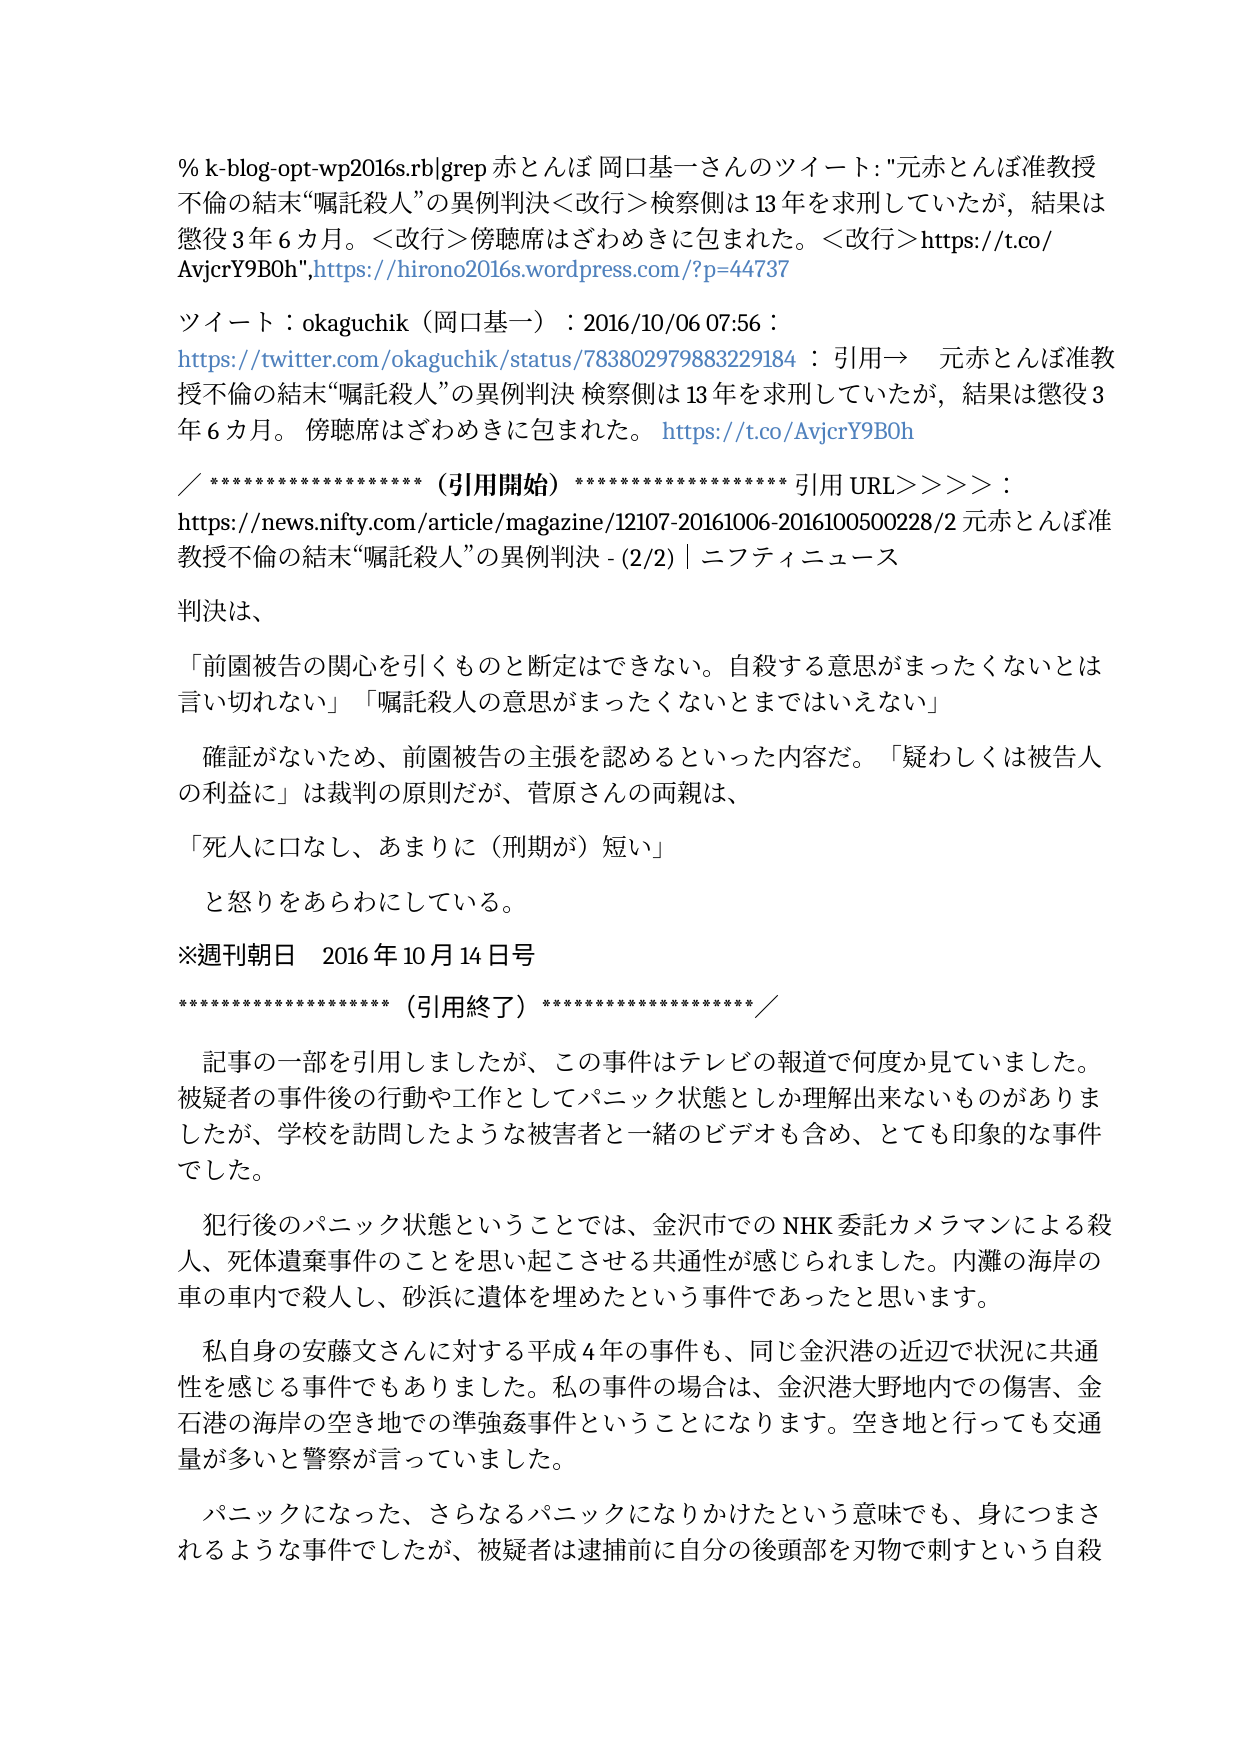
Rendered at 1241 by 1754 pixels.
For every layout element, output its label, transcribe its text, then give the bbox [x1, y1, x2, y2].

text 犯行後のパニック状態ということでは、金沢市でのNHK委託カメラマンによる殺人、死体遺棄事件のことを思い起こさせる共通性が感じられました。内灘の海岸の車の車内で殺人し、砂浜に遺体を埋めたという事件であったと思います。 [177, 1205, 1116, 1313]
text ／ *******************（引用開始）******************* 引用URL＞＞＞＞：https://news.nifty.com/article/magazine/12107-20161006-2016100500228/2 元赤とんぼ准教授不倫の結末“嘱託殺人”の異例判決 - (2/2)｜ニフティニュース [177, 465, 1116, 573]
text 確証がないため、前園被告の主張を認めるといった内容だ。「疑わしくは被告人の利益に」は裁判の原則だが、菅原さんの両親は、 [177, 737, 1116, 809]
text % k-blog-opt-wp2016s.rb|grep 赤とんぼ 岡口基一さんのツイート: "元赤とんぼ准教授不倫の結末“嘱託殺人”の異例判決＜改行＞検察側は13年を求刑していたが，結果は懲役3年6カ月。＜改行＞傍聴席はざわめきに包まれた。＜改行＞https://t.co/AvjcrY9B0h",https://hirono2016s.wordpress.com/?p=44737 [177, 148, 1116, 284]
text 記事の一部を引用しましたが、この事件はテレビの報道で何度か見ていました。被疑者の事件後の行動や工作としてパニック状態としか理解出来ないものがありましたが、学校を訪問したような被害者と一緒のビデオも含め、とても印象的な事件でした。 [177, 1043, 1116, 1187]
text と怒りをあらわにしている。 [177, 883, 1116, 918]
text ※週刊朝日 2016年10月14日号 [177, 937, 1116, 971]
text ********************（引用終了）********************／ [177, 990, 1116, 1024]
text パニックになった、さらなるパニックになりかけたという意味でも、身につまされるような事件でしたが、被疑者は逮捕前に自分の後頭部を刃物で刺すという自殺未遂を行っており、その後の裁判での言動は報道で見る限り、正気とは思えないものでした。 [177, 1494, 1116, 1566]
text 「前園被告の関心を引くものと断定はできない。自殺する意思がまったくないとは言い切れない」「嘱託殺人の意思がまったくないとまではいえない」 [177, 647, 1116, 718]
text 「死人に口なし、あまりに（刑期が）短い」 [177, 828, 1116, 864]
text 判決は、 [177, 592, 1116, 628]
text 私自身の安藤文さんに対する平成4年の事件も、同じ金沢港の近辺で状況に共通性を感じる事件でもありました。私の事件の場合は、金沢港大野地内での傷害、金石港の海岸の空き地での準強姦事件ということになります。空き地と行っても交通量が多いと警察が言っていました。 [177, 1332, 1116, 1476]
text ツイート：okaguchik（岡口基一）：2016/10/06 07:56： https://twitter.com/okaguchik/status/783802979883229184 ： 引用→ 元赤とんぼ准教授不倫の結末“嘱託殺人”の異例判決 検察側は13年を求刑していたが，結果は懲役3年6カ月。 傍聴席はざわめきに包まれた。 https://t.co/AvjcrY9B0h [177, 303, 1116, 447]
